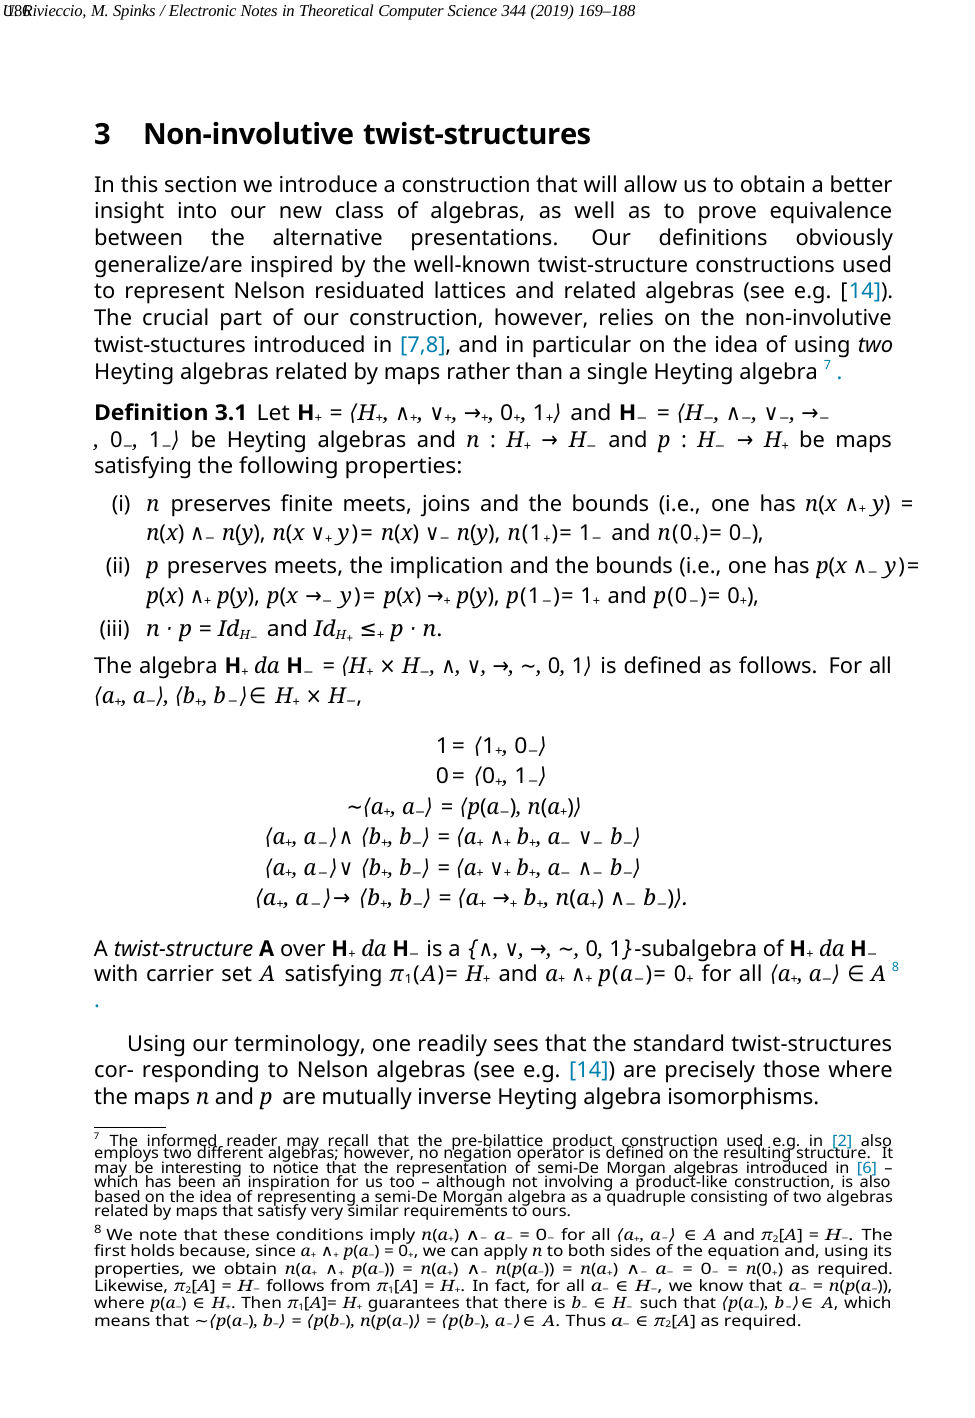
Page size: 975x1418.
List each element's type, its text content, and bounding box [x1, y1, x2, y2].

picture [857, 1162, 861, 1175]
picture [846, 1137, 850, 1148]
text Using our terminology, one readily sees that the standard twist-structures cor- responding to Nelson algebras (see e.g. [14]) are precisely those where the maps n and p are mutually inverse Heyting algebra isomorphisms. [94, 1030, 893, 1111]
text 7 The informed reader may recall that the pre-bilattice product construction used e.g. in [2] also employs two different algebras; however, no negation operator is defined on the resulting structure. It may be interesting to notice that the representation of semi-De Morgan algebras introduced in [6] – which has been an inspiration for us too – although not involving a product-like construction, is also based on the idea of representing a semi-De Morgan algebra as a quadruple consisting of two algebras related by maps that satisfy very similar requirements to ours. [94, 1134, 893, 1221]
text ∼⟨a+, a−⟩ = ⟨p(a−), n(a+)⟩ [346, 791, 942, 820]
text Definition 3.1 Let H+ = ⟨H+, ∧+, ∨+, →+, 0+, 1+⟩ and H− = ⟨H−, ∧−, ∨−, →− [94, 396, 942, 426]
subtitle Non-involutive twist-structures [94, 113, 942, 153]
list p preserves meets, the implication and the bounds (i.e., one has p(x ∧− y)= [106, 550, 942, 579]
text In this section we introduce a construction that will allow us to obtain a better insight into our new class of algebras, as well as to prove equivalence between the alternative presentations. Our definitions obviously generalize/are inspired by the well-known twist-structure constructions used to represent Nelson residuated lattices and related algebras (see e.g. [14]). The crucial part of our construction, however, relies on the non-involutive twist-stuctures introduced in [7,8], and in particular on the idea of using two Heyting algebras related by maps rather than a single Heyting algebra 7 . [94, 171, 893, 386]
text 0= ⟨0+, 1−⟩ [273, 760, 709, 790]
text ⟨a+, a−⟩∨ ⟨b+, b−⟩ = ⟨a+ ∨+ b+, a− ∧− b−⟩ [264, 852, 942, 882]
text 8 We note that these conditions imply n(a+) ∧− a− = 0− for all ⟨a+, a−⟩ ∈ A and π2[A] = H−. The first holds because, since a+ ∧+ p(a−) = 0+, we can apply n to both sides of the equation and, using its properties, we obtain n(a+ ∧+ p(a−)) = n(a+) ∧− n(p(a−)) = n(a+) ∧− a− = 0− = n(0+) as required. Likewise, π2[A] = H− follows from π1[A] = H+. In fact, for all a− ∈ H−, we know that a− = n(p(a−)), where p(a−) ∈ H+. Then π1[A]= H+ guarantees that there is b− ∈ H− such that ⟨p(a−), b−⟩∈ A, which means that ∼⟨p(a−), b−⟩ = ⟨p(b−), n(p(a−)⟩ = ⟨p(b−), a−⟩∈ A. Thus a− ∈ π2[A] as required. [94, 1225, 893, 1331]
picture [892, 962, 898, 971]
list n preserves finite meets, joins and the bounds (i.e., one has n(x ∧+ y) = [112, 487, 942, 517]
text n(x) ∧− n(y), n(x ∨+ y)= n(x) ∨− n(y), n(1+)= 1− and n(0+)= 0−), [146, 517, 942, 546]
picture [833, 1137, 837, 1148]
text , 0−, 1−⟩ be Heyting algebras and n : H+ → H− and p : H− → H+ be maps satisfying the following properties: [94, 427, 893, 479]
text p(x) ∧+ p(y), p(x →− y)= p(x) →+ p(y), p(1−)= 1+ and p(0−)= 0+), [146, 579, 942, 609]
picture [871, 1164, 875, 1175]
text ⟨a+, a−⟩∧ ⟨b+, b−⟩ = ⟨a+ ∧+ b+, a− ∨− b−⟩ [264, 821, 942, 851]
text The algebra H+ da H− = ⟨H+ × H−, ∧, ∨, →, ∼, 0, 1⟩ is defined as follows. For all [94, 650, 942, 680]
list n · p = IdH− and IdH+ ≤+ p · n. [99, 613, 942, 645]
text ⟨a+, a−⟩→ ⟨b+, b−⟩ = ⟨a+ →+ b+, n(a+) ∧− b−)⟩. [255, 882, 942, 912]
text 1= ⟨1+, 0−⟩ [273, 729, 709, 759]
text ⟨a+, a−⟩, ⟨b+, b−⟩∈ H+ × H−, [94, 680, 942, 709]
text A twist-structure A over H+ da H− is a {∧, ∨, →, ∼, 0, 1}-subalgebra of H+ da H− with carrier set A satisfying π1(A)= H+ and a+ ∧+ p(a−)= 0+ for all ⟨a+, a−⟩ ∈ A 8 . [94, 935, 905, 1014]
